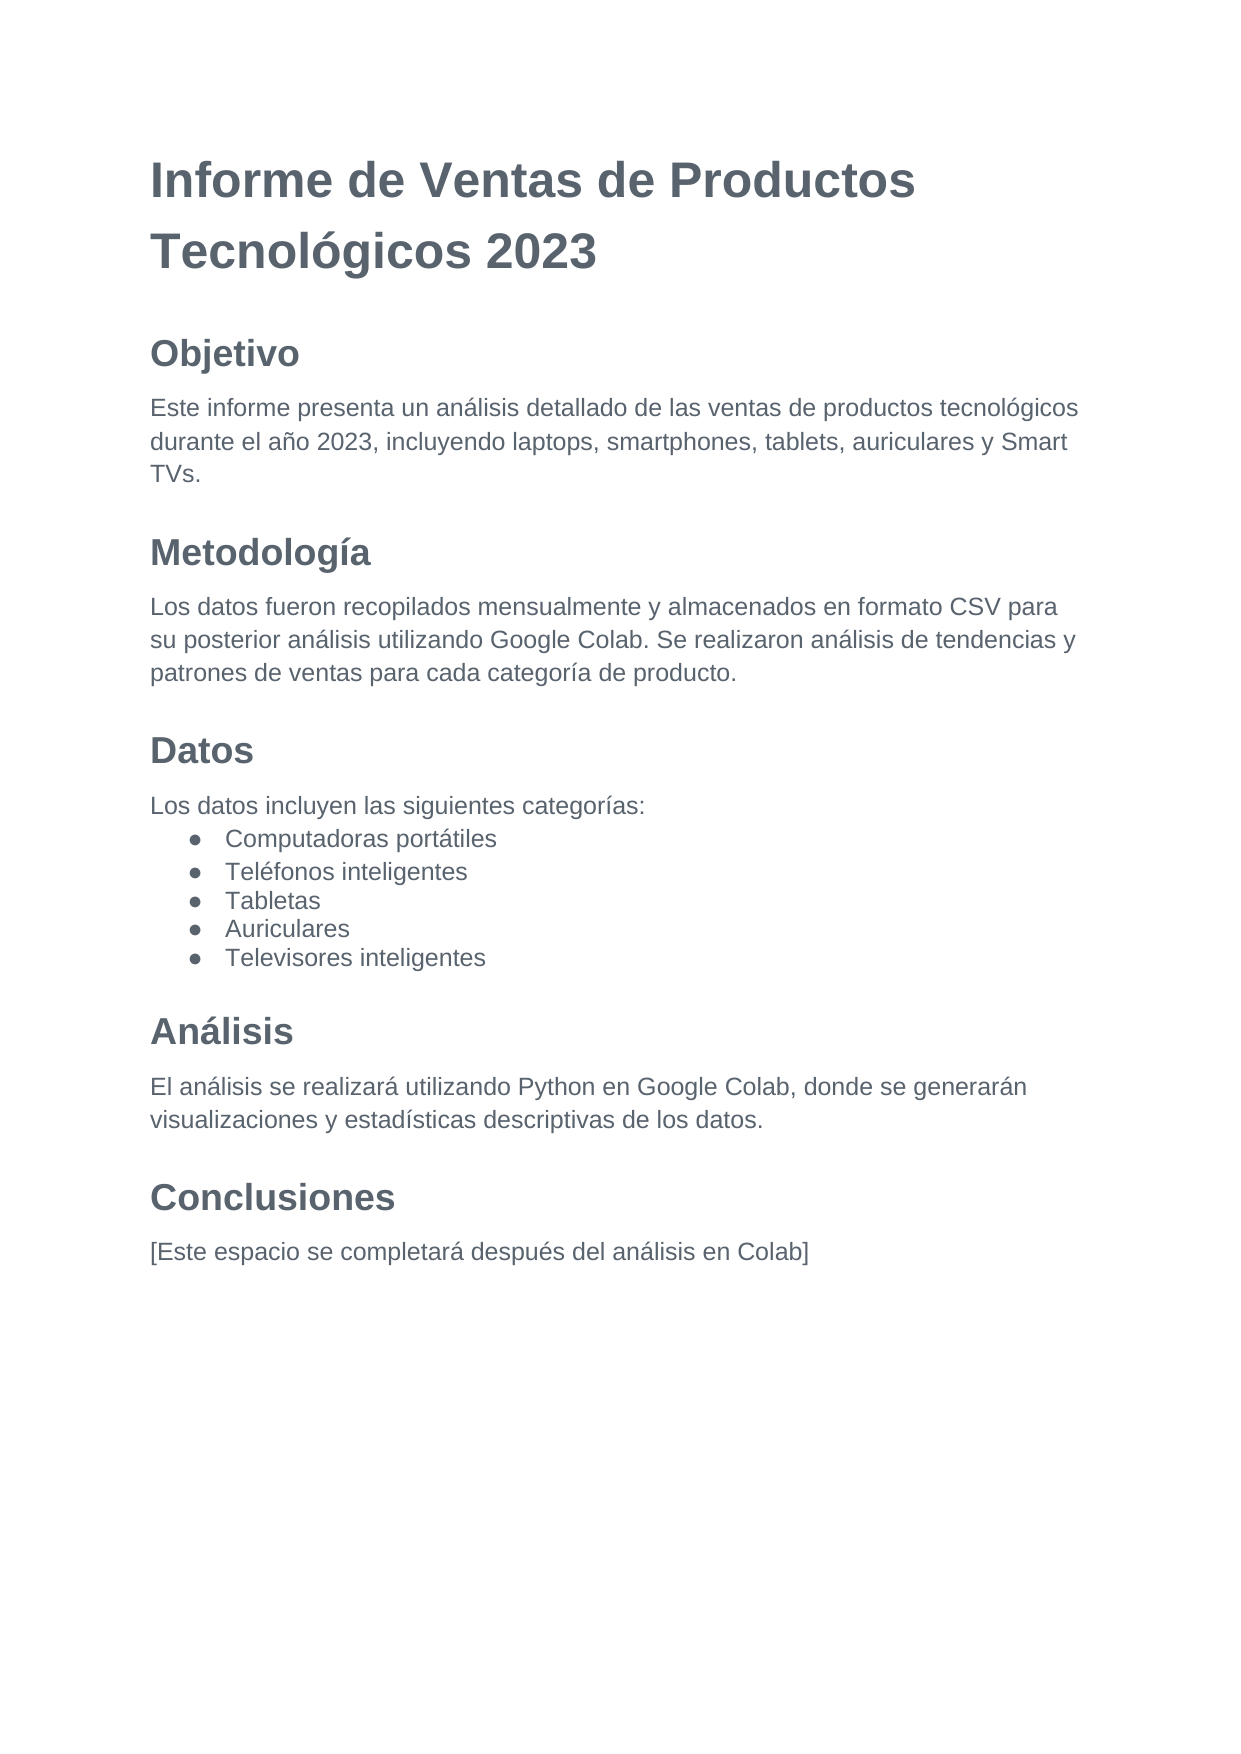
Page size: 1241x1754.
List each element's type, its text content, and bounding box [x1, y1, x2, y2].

list Tabletas [187, 886, 1090, 914]
list Computadoras portátiles [187, 824, 1090, 853]
subtitle Datos [150, 729, 1090, 772]
list Teléfonos inteligentes [187, 857, 1090, 886]
subtitle Conclusiones [150, 1175, 1090, 1218]
subtitle Objetivo [150, 331, 1090, 374]
text [Este espacio se completará después del análisis en Colab] [150, 1237, 1090, 1266]
subtitle Metodología [150, 530, 1090, 573]
list Auriculares [187, 914, 1090, 943]
text Este informe presenta un análisis detallado de las ventas de productos tecnológicos durante el año 2023, incluyendo laptops, smartphones, tablets, auriculares y Smart TVs. [150, 393, 1090, 488]
subtitle Informe de Ventas de Productos Tecnológicos 2023 [150, 150, 1090, 279]
text El análisis se realizará utilizando Python en Google Colab, donde se generarán visualizaciones y estadísticas descriptivas de los datos. [150, 1072, 1090, 1133]
text Los datos fueron recopilados mensualmente y almacenados en formato CSV para su posterior análisis utilizando Google Colab. Se realizaron análisis de tendencias y patrones de ventas para cada categoría de producto. [150, 592, 1090, 687]
subtitle Análisis [150, 1009, 1090, 1053]
text Los datos incluyen las siguientes categorías: [150, 791, 1090, 820]
list Televisores inteligentes [187, 943, 1090, 972]
